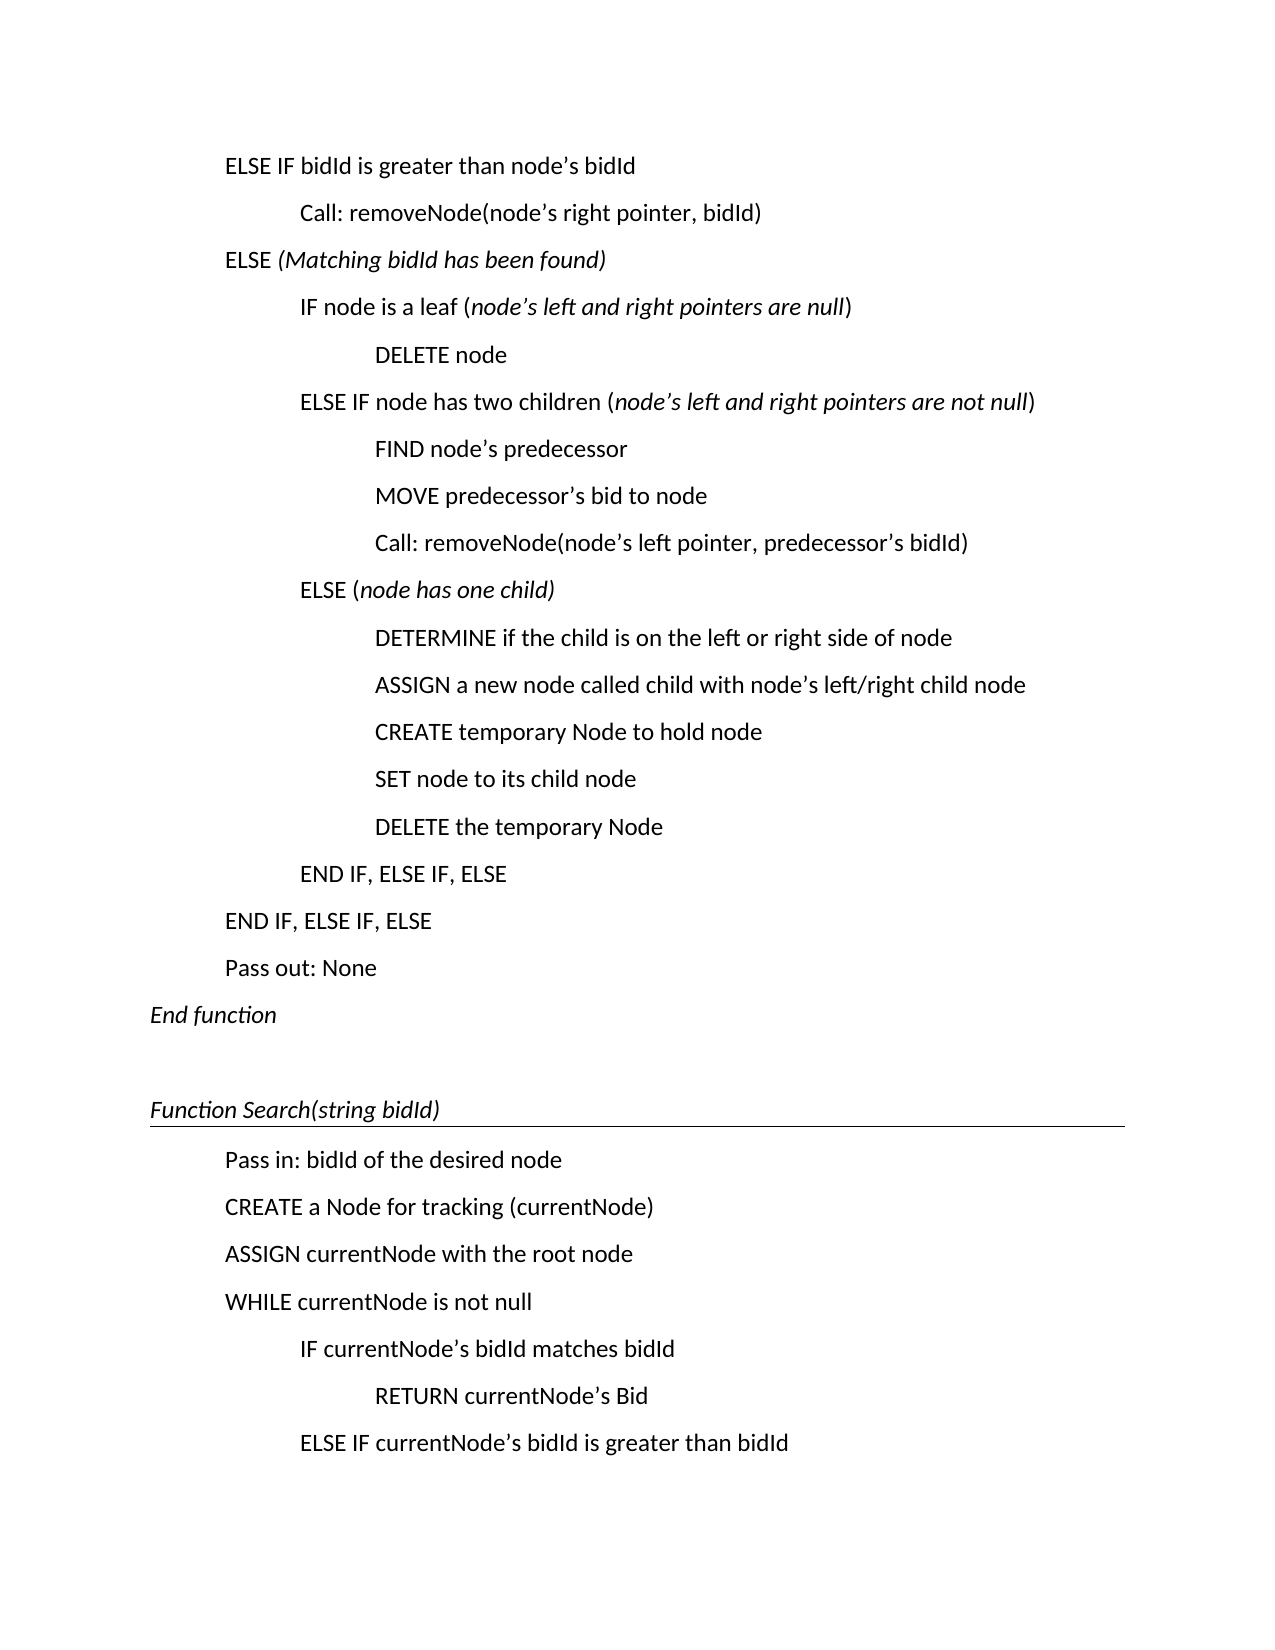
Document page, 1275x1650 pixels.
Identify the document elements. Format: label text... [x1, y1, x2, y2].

text ELSE (node has one child) [150, 575, 1125, 605]
text END IF, ELSE IF, ELSE [150, 858, 1125, 888]
text IF node is a leaf (node’s left and right pointers are null) [150, 292, 1125, 322]
text SET node to its child node [150, 763, 1125, 794]
text Pass in: bidId of the desired node [150, 1144, 1125, 1174]
text Call: removeNode(node’s right pointer, bidId) [150, 197, 1125, 228]
text END IF, ELSE IF, ELSE [150, 905, 1125, 936]
text DELETE node [150, 339, 1125, 369]
text ASSIGN a new node called child with node’s left/right child node [150, 669, 1125, 699]
text Pass out: None [150, 952, 1125, 983]
text ELSE IF currentNode’s bidId is greater than bidId [150, 1427, 1125, 1458]
text RETURN currentNode’s Bid [150, 1380, 1125, 1411]
text ELSE IF bidId is greater than node’s bidId [150, 150, 1125, 181]
text ASSIGN currentNode with the root node [150, 1238, 1125, 1269]
text CREATE a Node for tracking (currentNode) [150, 1191, 1125, 1222]
text IF currentNode’s bidId matches bidId [150, 1333, 1125, 1363]
text ELSE IF node has two children (node’s left and right pointers are not null) [150, 386, 1125, 416]
text Call: removeNode(node’s left pointer, predecessor’s bidId) [150, 527, 1125, 558]
text MOVE predecessor’s bid to node [150, 480, 1125, 511]
text CREATE temporary Node to hold node [150, 716, 1125, 747]
text FIND node’s predecessor [150, 433, 1125, 464]
text Function Search(string bidId) [150, 1094, 1125, 1126]
text ELSE (Matching bidId has been found) [150, 244, 1125, 275]
text End function [150, 999, 1125, 1030]
text DETERMINE if the child is on the left or right side of node [150, 622, 1125, 652]
text DELETE the temporary Node [150, 811, 1125, 841]
text WHILE currentNode is not null [150, 1286, 1125, 1316]
